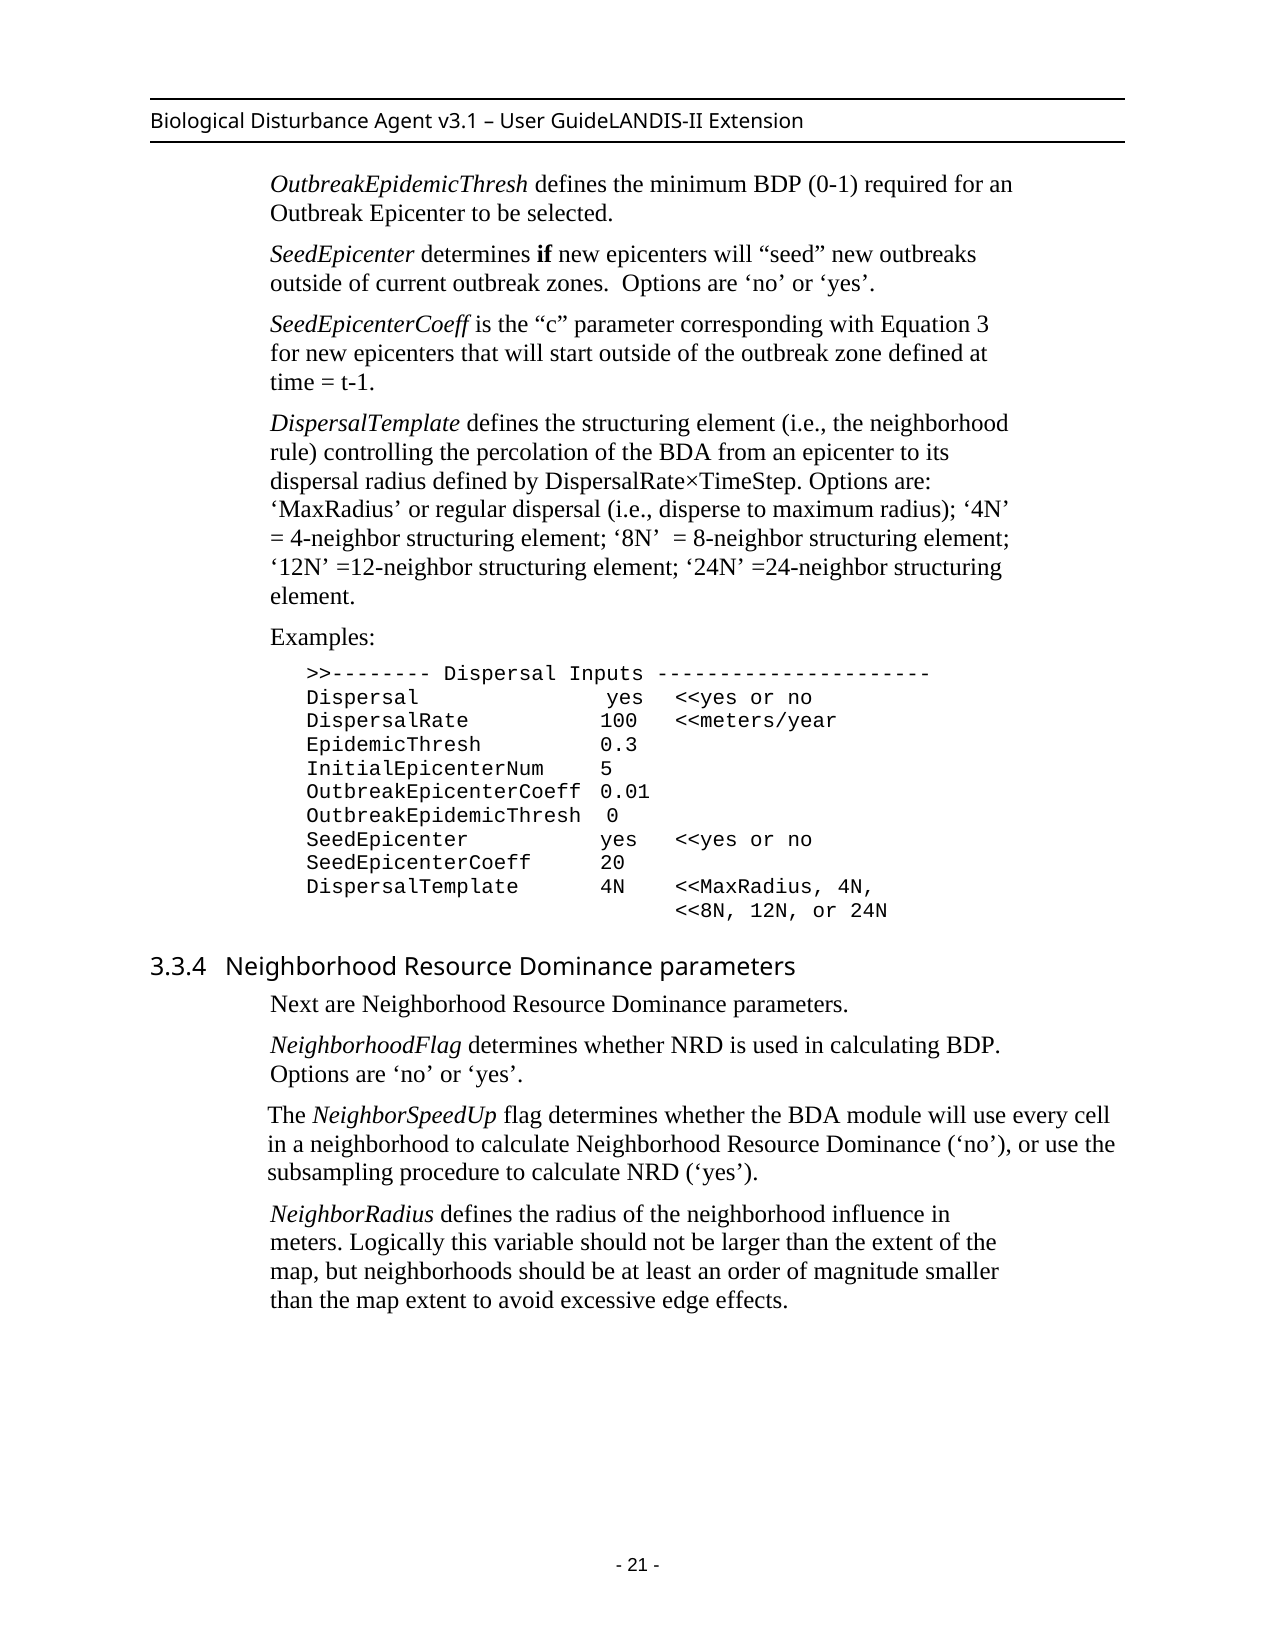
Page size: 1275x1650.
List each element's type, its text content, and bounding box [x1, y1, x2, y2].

subtitle Neighborhood Resource Dominance parameters [150, 948, 1125, 982]
text SeedEpicenter determines if new epicenters will “seed” new outbreaks outside of current outbreak zones. Options are ‘no’ or ‘yes’. [270, 239, 1020, 297]
text OutbreakEpicenterCoeff 0.01 [306, 781, 1020, 805]
text SeedEpicenter yes <<yes or no [306, 829, 1020, 852]
text Examples: [270, 622, 1020, 651]
text OutbreakEpidemicThresh 0 [306, 805, 1020, 829]
text Next are Neighborhood Resource Dominance parameters. [270, 989, 1020, 1017]
text >>-------- Dispersal Inputs ---------------------- [306, 663, 1020, 687]
text DispersalTemplate defines the structuring element (i.e., the neighborhood rule) controlling the percolation of the BDA from an epicenter to its dispersal radius defined by DispersalRate×TimeStep. Options are: ‘MaxRadius’ or regular dispersal (i.e., disperse to maximum radius); ‘4N’ = 4-neighbor structuring element; ‘8N’ = 8-neighbor structuring element; ‘12N’ =12-neighbor structuring element; ‘24N’ =24-neighbor structuring element. [270, 408, 1020, 609]
text NeighborhoodFlag determines whether NRD is used in calculating BDP. Options are ‘no’ or ‘yes’. [270, 1030, 1020, 1087]
text DispersalRate 100 <<meters/year [306, 711, 1020, 734]
text The NeighborSpeedUp flag determines whether the BDA module will use every cell in a neighborhood to calculate Neighborhood Resource Dominance (‘no’), or use the subsampling procedure to calculate NRD (‘yes’). [267, 1100, 1125, 1186]
text DispersalTemplate 4N <<MaxRadius, 4N, [306, 876, 1020, 900]
text SeedEpicenterCoeff is the “c” parameter corresponding with Equation 3 for new epicenters that will start outside of the outbreak zone defined at time = t-1. [270, 309, 1020, 396]
text InitialEpicenterNum 5 [306, 758, 1020, 781]
text EpidemicThresh 0.3 [306, 734, 1020, 758]
text OutbreakEpidemicThresh defines the minimum BDP (0-1) required for an Outbreak Epicenter to be selected. [270, 169, 1020, 227]
text Dispersal yes <<yes or no [306, 687, 1020, 711]
text SeedEpicenterCoeff 20 [306, 852, 1020, 876]
text NeighborRadius defines the radius of the neighborhood influence in meters. Logically this variable should not be larger than the extent of the map, but neighborhoods should be at least an order of magnitude smaller than the map extent to avoid excessive edge effects. [270, 1199, 1020, 1314]
text <<8N, 12N, or 24N [306, 900, 1020, 923]
